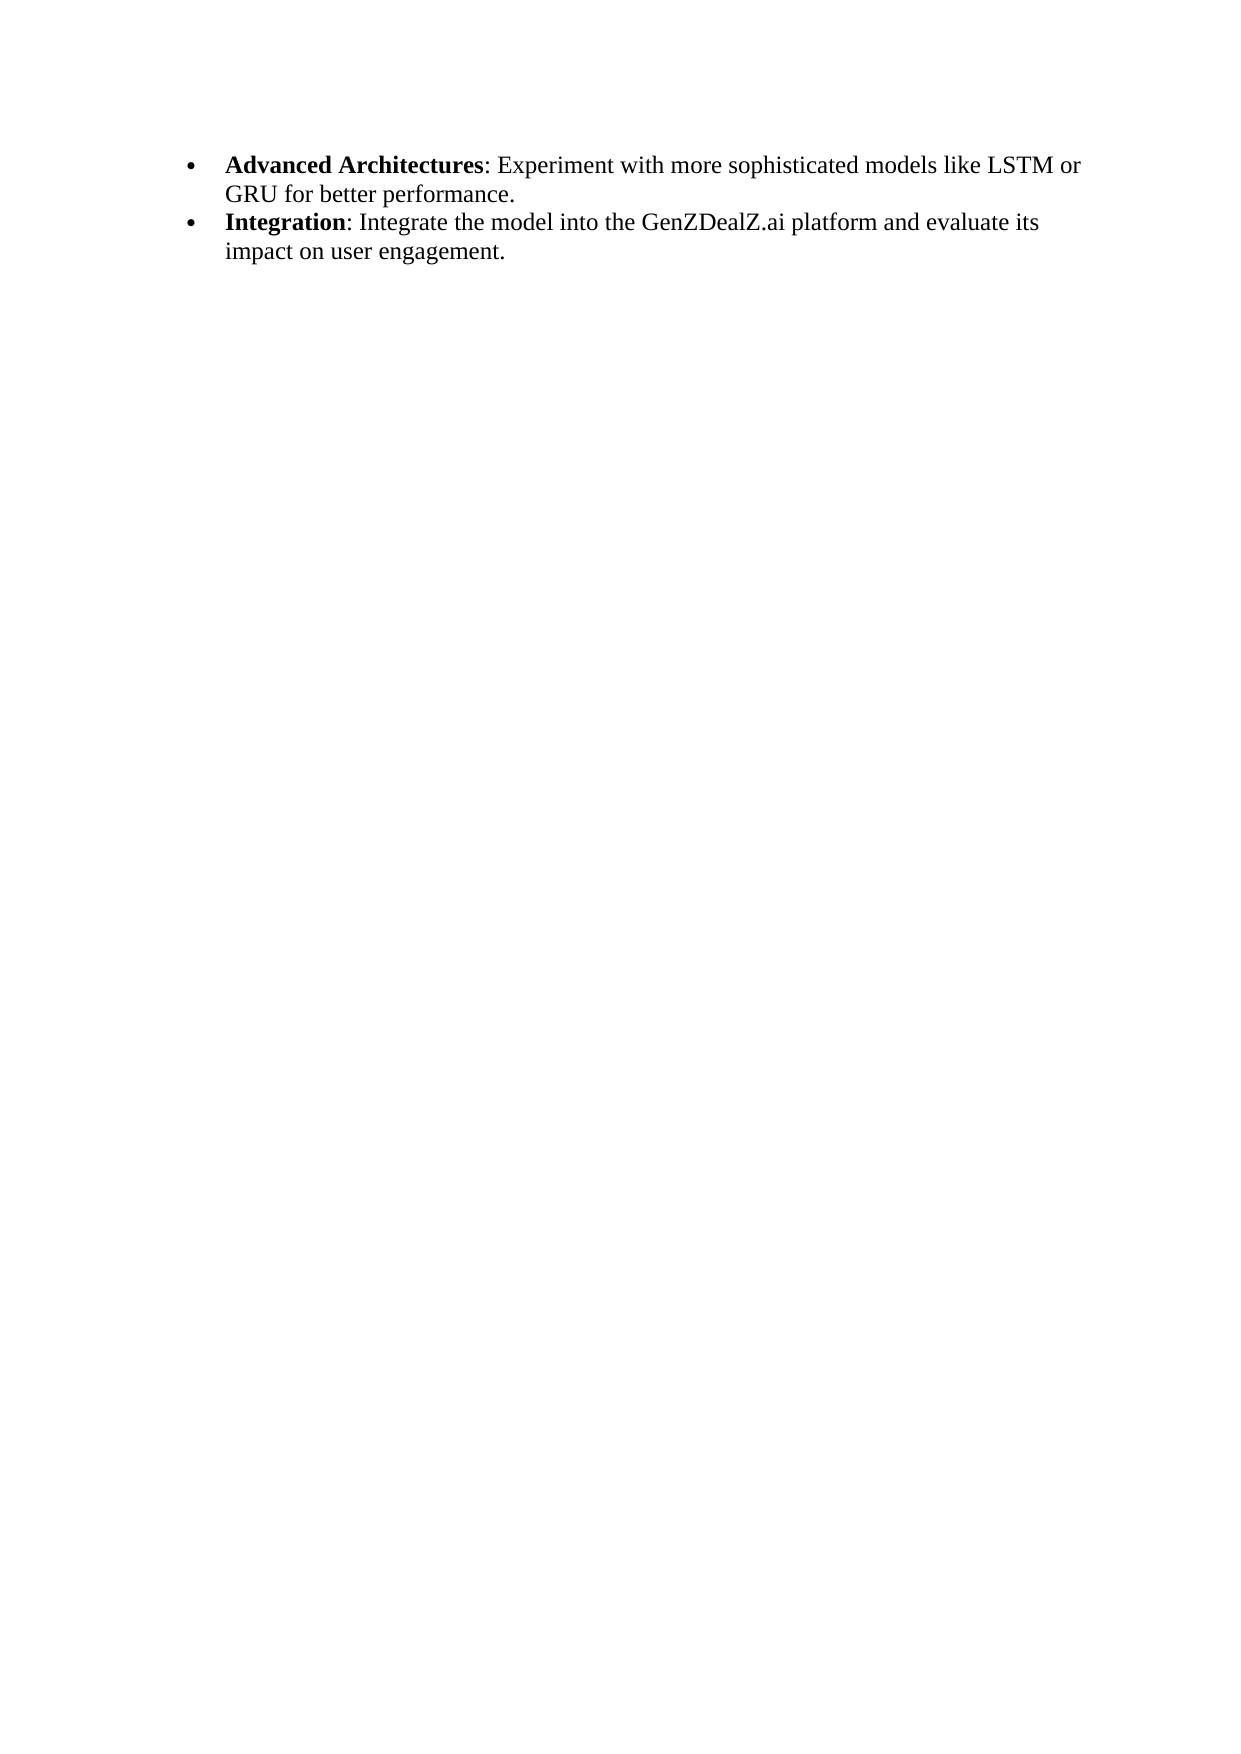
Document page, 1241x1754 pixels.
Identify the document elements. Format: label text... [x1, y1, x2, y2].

list Integration: Integrate the model into the GenZDealZ.ai platform and evaluate its impact on user engagement. [187, 207, 1090, 265]
list Advanced Architectures: Experiment with more sophisticated models like LSTM or GRU for better performance. [187, 150, 1090, 207]
